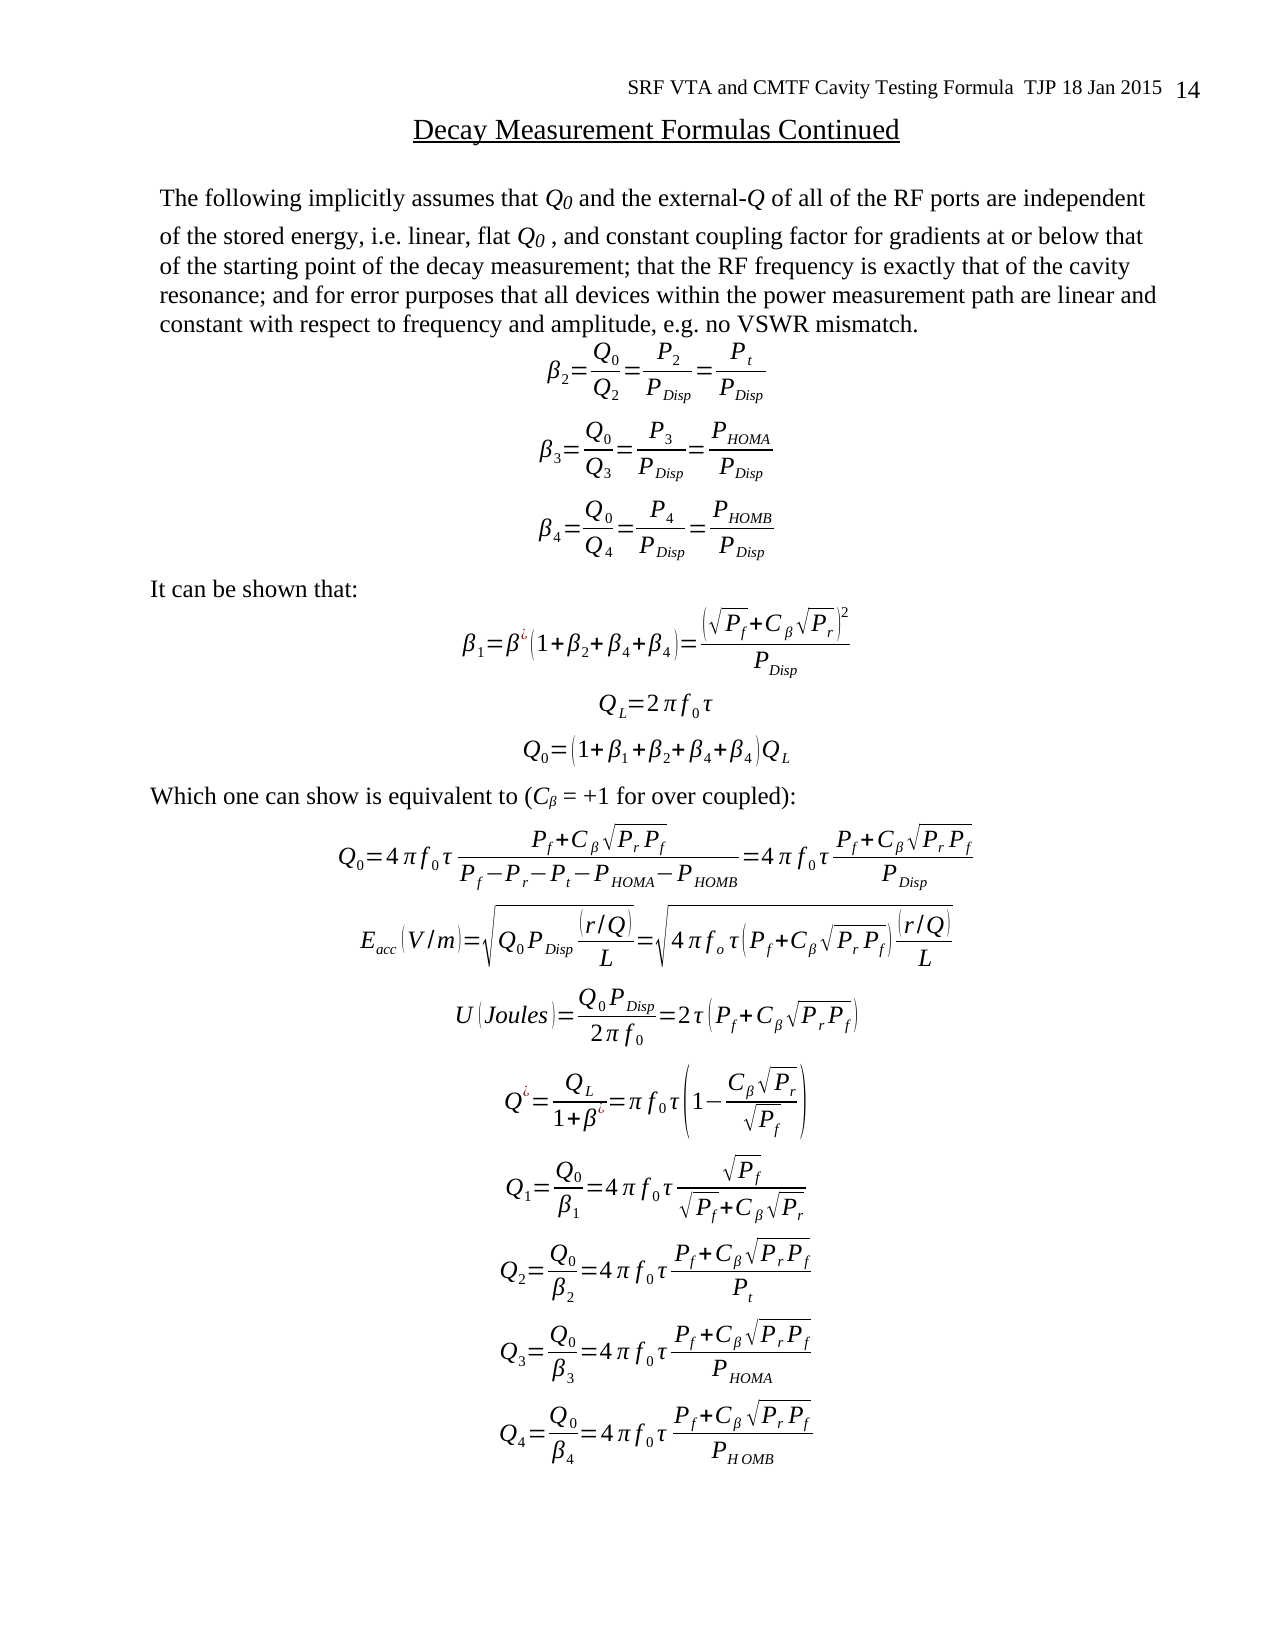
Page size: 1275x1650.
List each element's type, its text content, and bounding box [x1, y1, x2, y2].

text Decay Measurement Formulas Continued [150, 112, 1162, 146]
text Which one can show is equivalent to (Cβ = +1 for over coupled): [150, 781, 1162, 810]
text The following implicitly assumes that Q0 and the external-Q of all of the RF ports are independent of the stored energy, i.e. linear, flat Q0 , and constant coupling factor for gradients at or below that of the starting point of the decay measurement; that the RF frequency is exactly that of the cavity resonance; and for error purposes that all devices within the power measurement path are linear and constant with respect to frequency and amplitude, e.g. no VSWR mismatch. [159, 175, 1162, 338]
text It can be shown that: [150, 574, 1162, 603]
